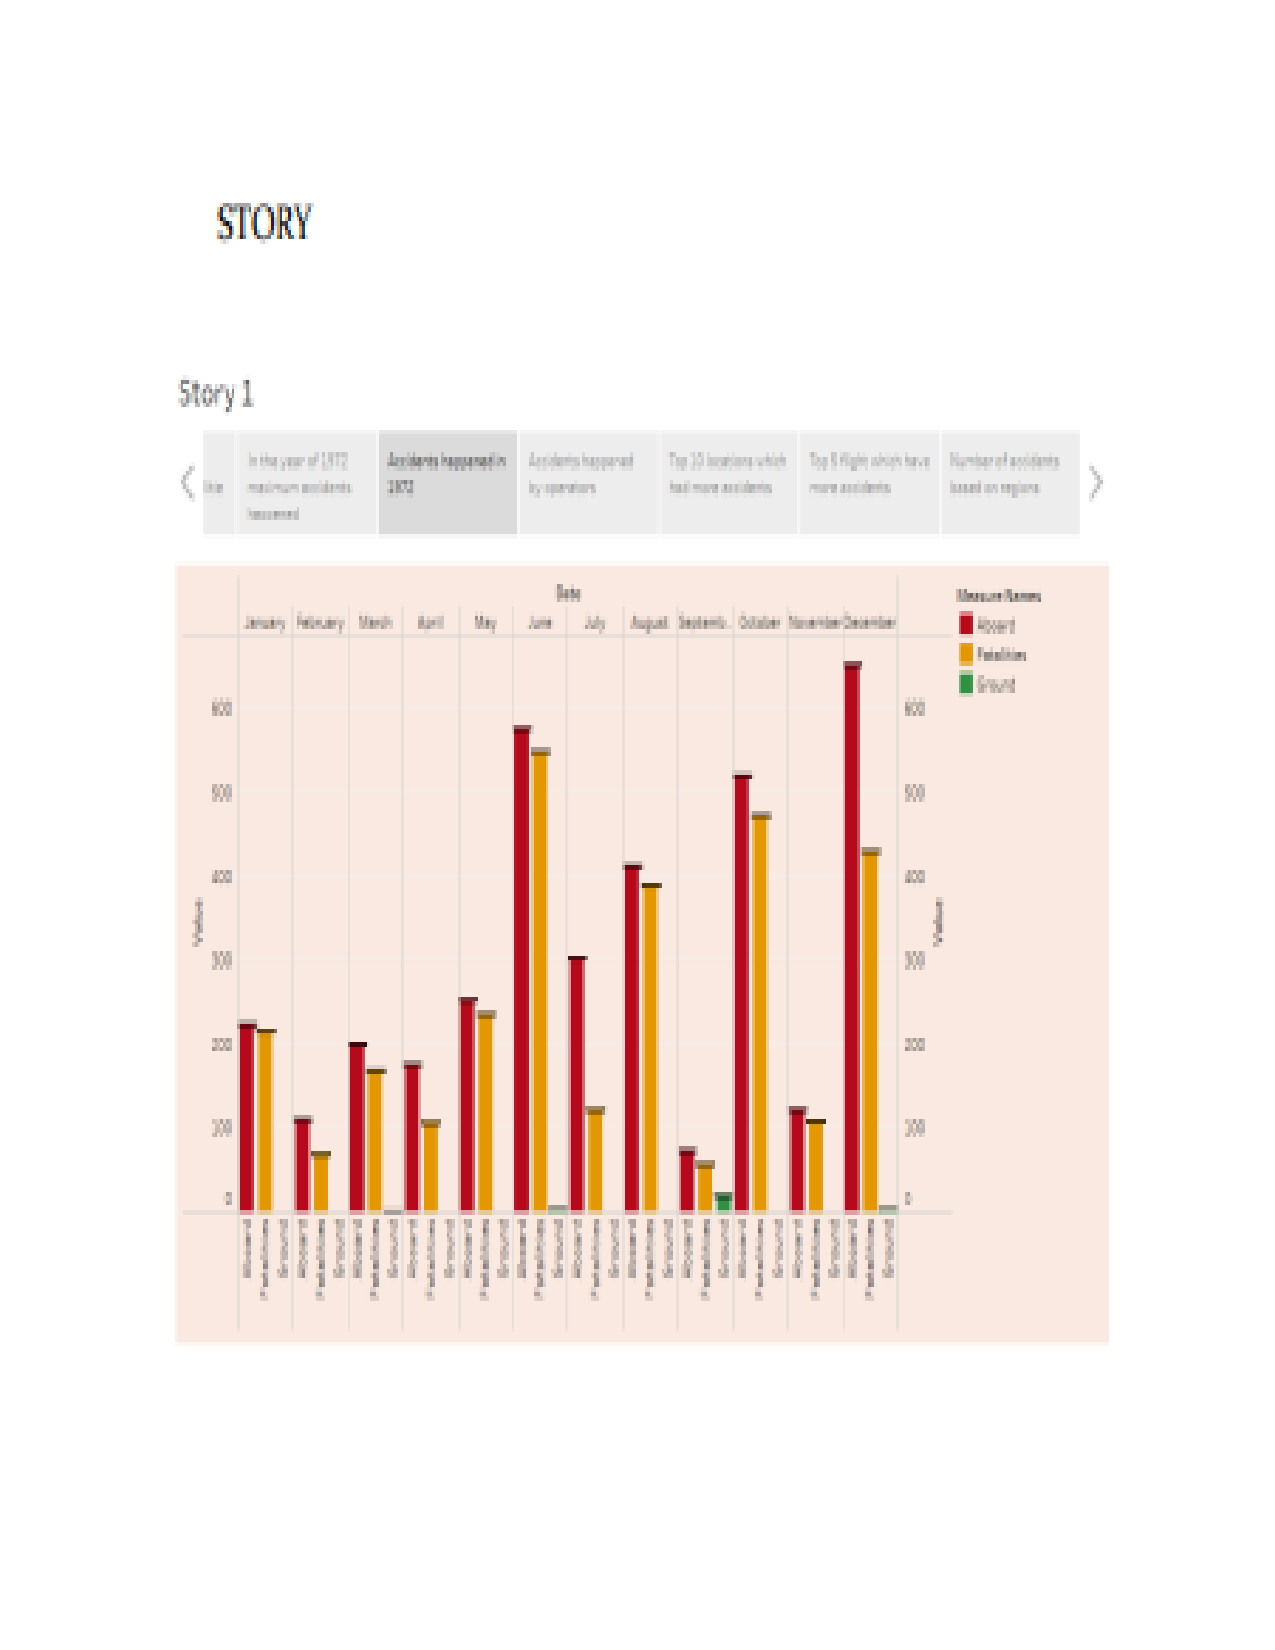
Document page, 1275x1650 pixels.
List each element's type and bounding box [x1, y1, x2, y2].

picture [150, 150, 1125, 1401]
